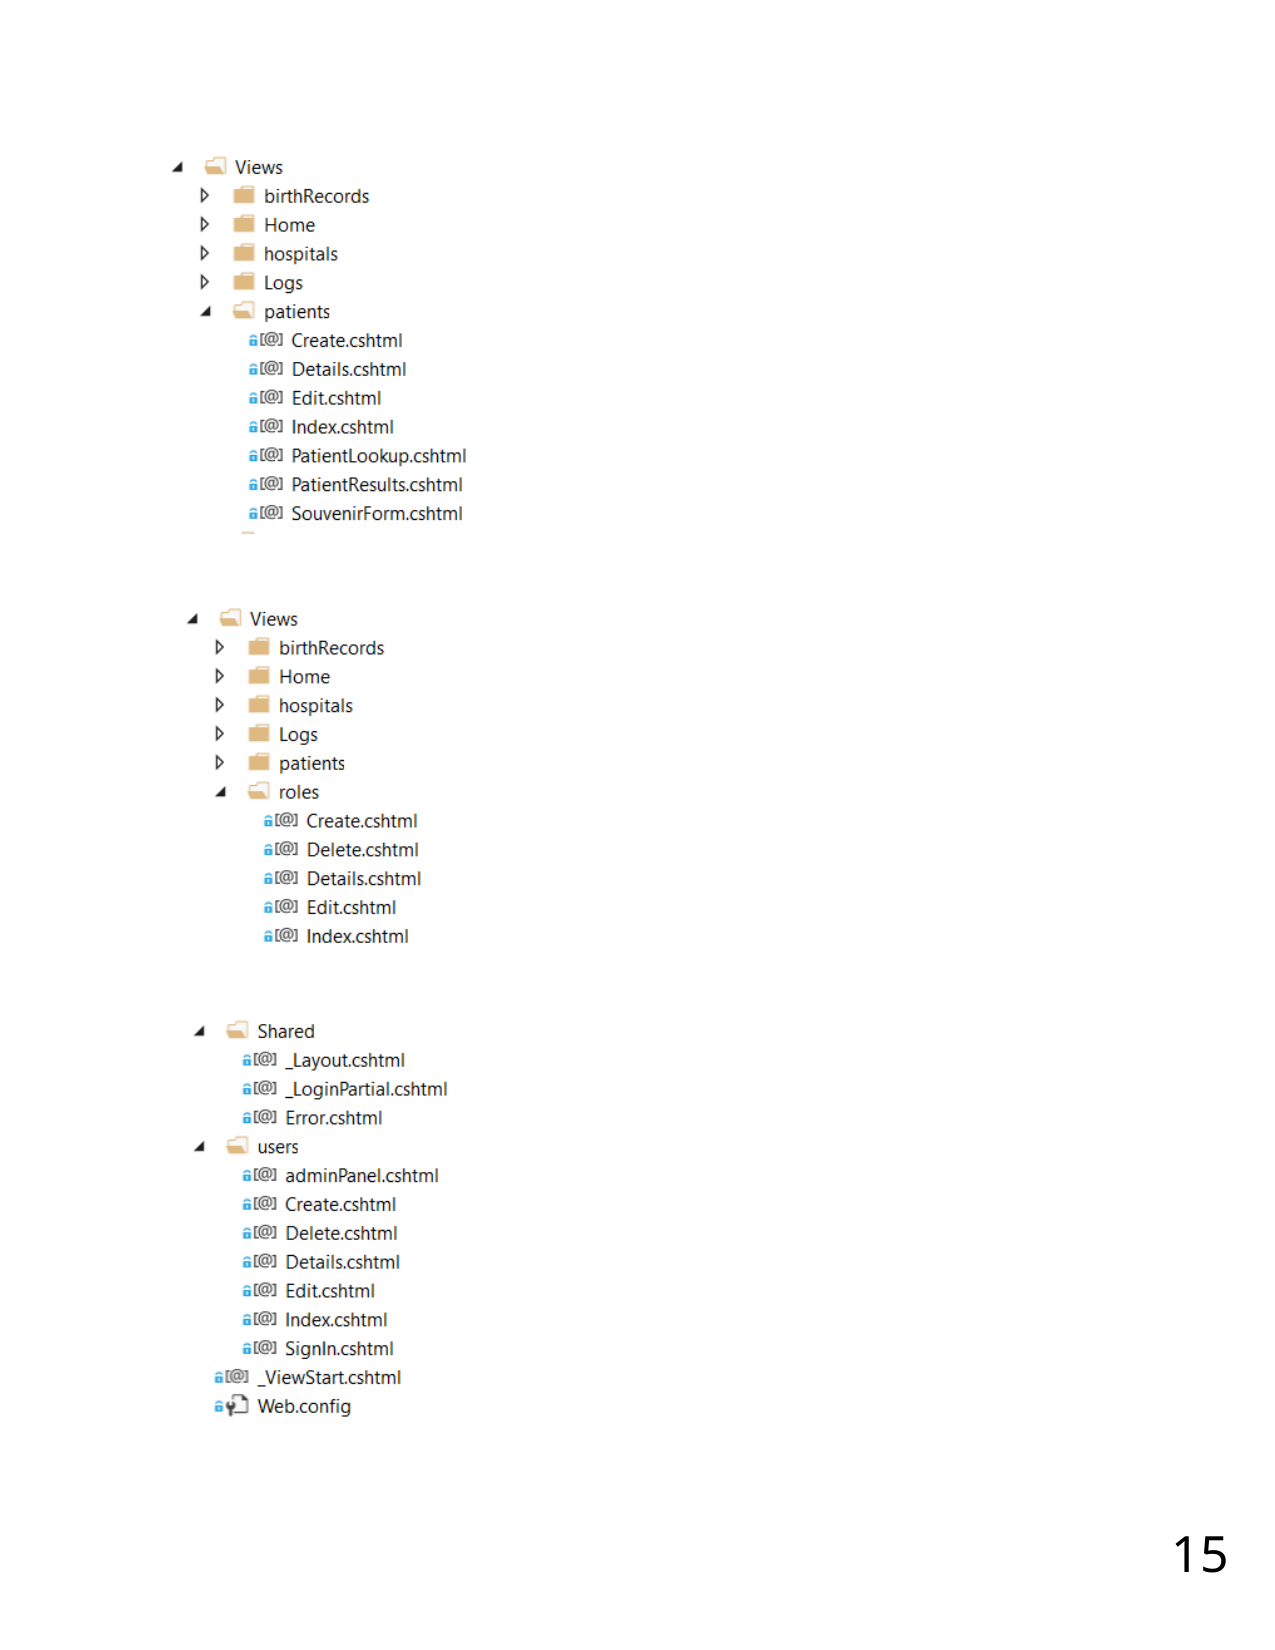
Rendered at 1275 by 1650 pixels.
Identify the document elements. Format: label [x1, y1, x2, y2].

picture [150, 150, 526, 534]
picture [150, 1018, 512, 1418]
picture [150, 602, 497, 953]
